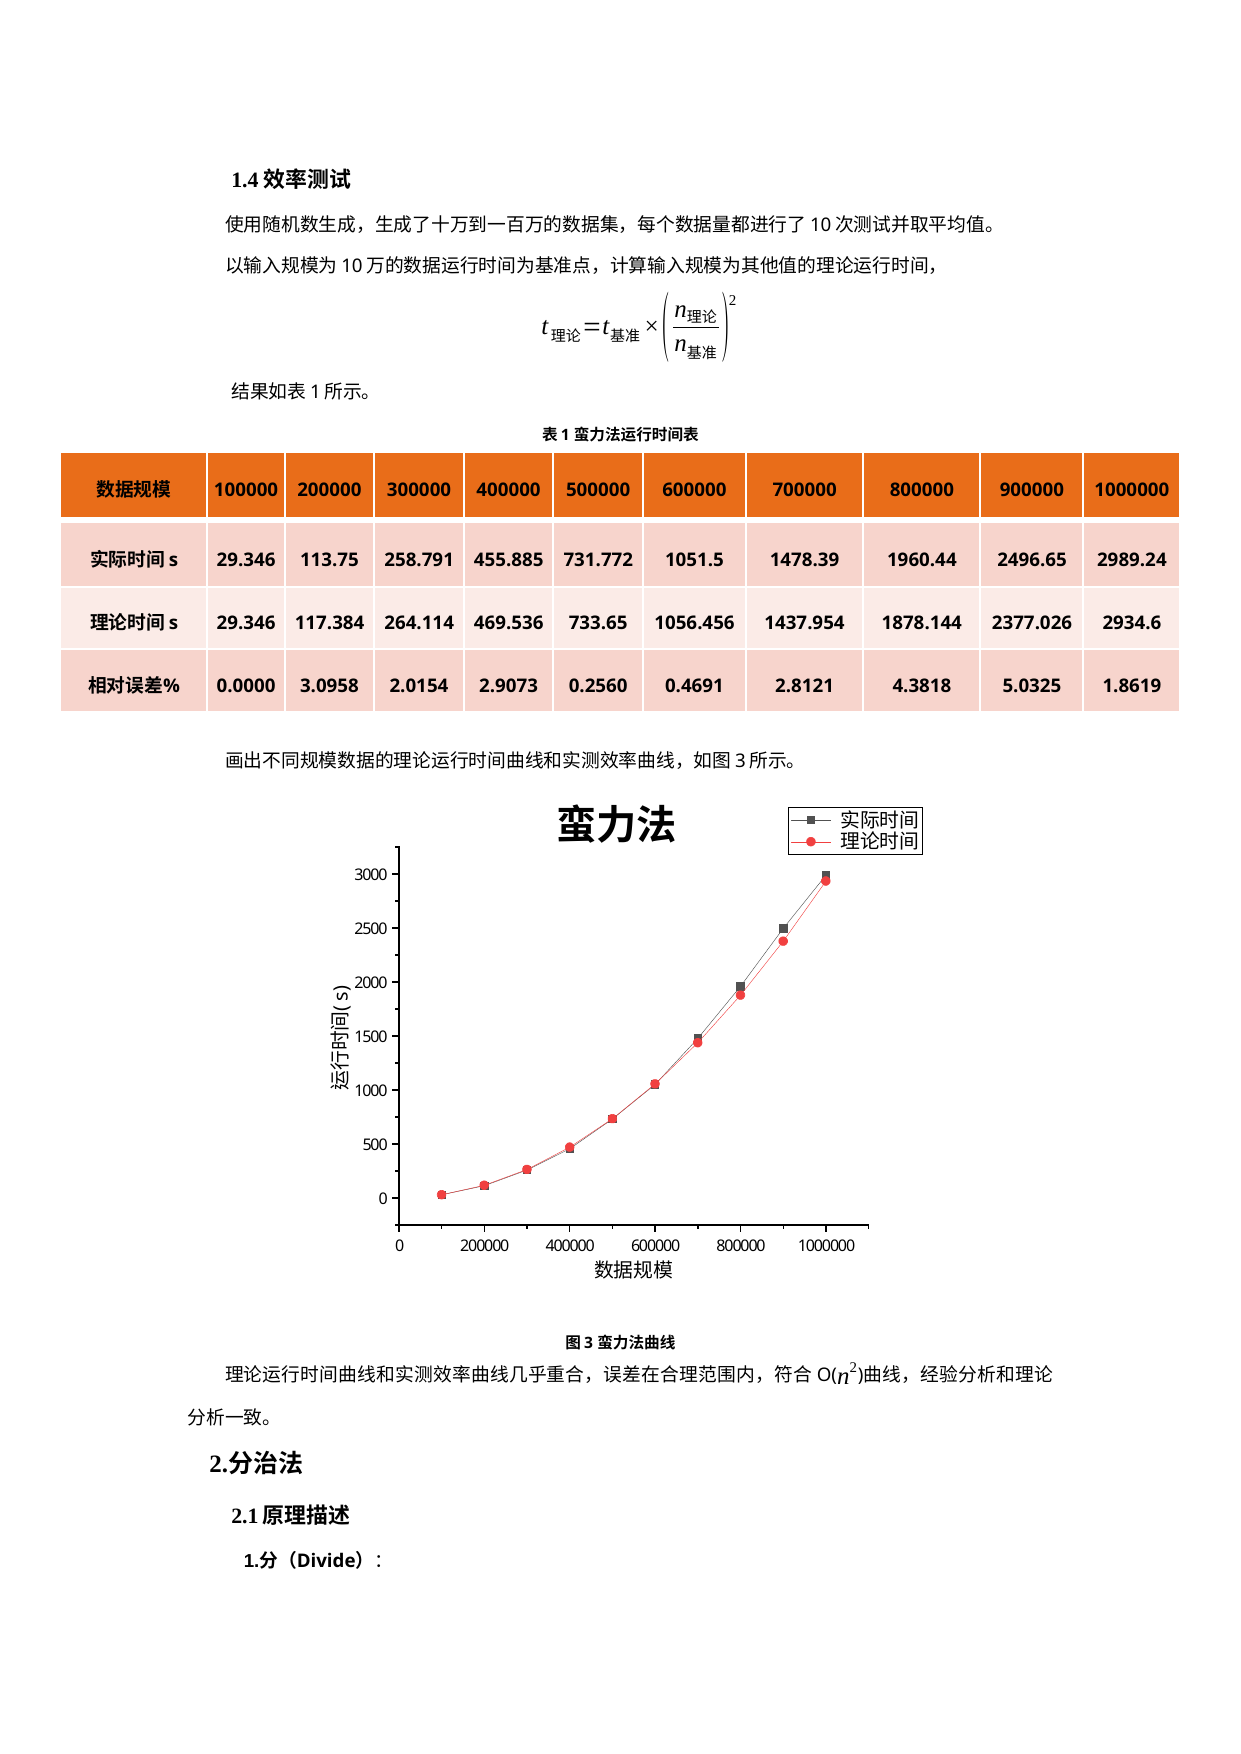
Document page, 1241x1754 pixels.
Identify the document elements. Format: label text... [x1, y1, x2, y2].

table_cell 2.9073 [465, 650, 552, 711]
table_cell 2934.6 [1084, 588, 1179, 648]
table_cell 258.791 [375, 523, 463, 586]
table_cell 理论时间s [61, 588, 206, 648]
table_header 数据规模 [61, 453, 206, 517]
table_header 500000 [554, 453, 642, 517]
table_cell 117.384 [286, 588, 373, 648]
table_cell 2496.65 [981, 523, 1082, 586]
table_cell 1.8619 [1084, 650, 1179, 711]
table_cell 0.0000 [208, 650, 284, 711]
table_cell 1056.456 [644, 588, 745, 648]
text 1.分（Divide）​： [187, 1545, 1053, 1572]
table_cell 1478.39 [747, 523, 862, 586]
table_cell 2.8121 [747, 650, 862, 711]
title 2.1原理描述 [187, 1498, 1053, 1529]
table_header 900000 [981, 453, 1082, 517]
text 使用随机数生成，生成了十万到一百万的数据集，每个数据量都进行了10次测试并取平均值。 [187, 209, 1053, 237]
table_cell 2377.026 [981, 588, 1082, 648]
table_cell 1878.144 [864, 588, 979, 648]
table_cell 113.75 [286, 523, 373, 586]
table_header 100000 [208, 453, 284, 517]
title 2.分治法 [209, 1443, 1053, 1480]
table_header 600000 [644, 453, 745, 517]
table_cell 2.0154 [375, 650, 463, 711]
table_cell 实际时间s [61, 523, 206, 586]
text 画出不同规模数据的理论运行时间曲线和实测效率曲线，如图3所示。 [187, 745, 1053, 772]
table_cell 相对误差% [61, 650, 206, 711]
text 表1 蛮力法运行时间表 [187, 418, 1053, 450]
table_header 200000 [286, 453, 373, 517]
table_cell 3.0958 [286, 650, 373, 711]
table_cell 1437.954 [747, 588, 862, 648]
table_header 1000000 [1084, 453, 1179, 517]
table_cell 1051.5 [644, 523, 745, 586]
table_cell 2989.24 [1084, 523, 1179, 586]
title 1.4 效率测试 [187, 162, 1053, 194]
table_cell 731.772 [554, 523, 642, 586]
table_cell 1960.44 [864, 523, 979, 586]
table_header 800000 [864, 453, 979, 517]
table_cell 29.346 [208, 523, 284, 586]
table_cell 469.536 [465, 588, 552, 648]
table_cell 0.4691 [644, 650, 745, 711]
table_cell 264.114 [375, 588, 463, 648]
table_cell 0.2560 [554, 650, 642, 711]
table_cell 455.885 [465, 523, 552, 586]
table_cell 4.3818 [864, 650, 979, 711]
table_cell 733.65 [554, 588, 642, 648]
table_cell 29.346 [208, 588, 284, 648]
table_header 300000 [375, 453, 463, 517]
table_header 700000 [747, 453, 862, 517]
text 图3 蛮力法曲线 [187, 1326, 1053, 1358]
table_header 400000 [465, 453, 552, 517]
text 以输入规模为10万的数据运行时间为基准点，计算输入规模为其他值的理论运行时间， [187, 250, 1053, 277]
text 理论运行时间曲线和实测效率曲线几乎重合，误差在合理范围内，符合O()曲线，经验分析和理论分析一致。 [187, 1358, 1053, 1430]
table_cell 5.0325 [981, 650, 1082, 711]
text 结果如表1所示。 [187, 377, 1053, 404]
